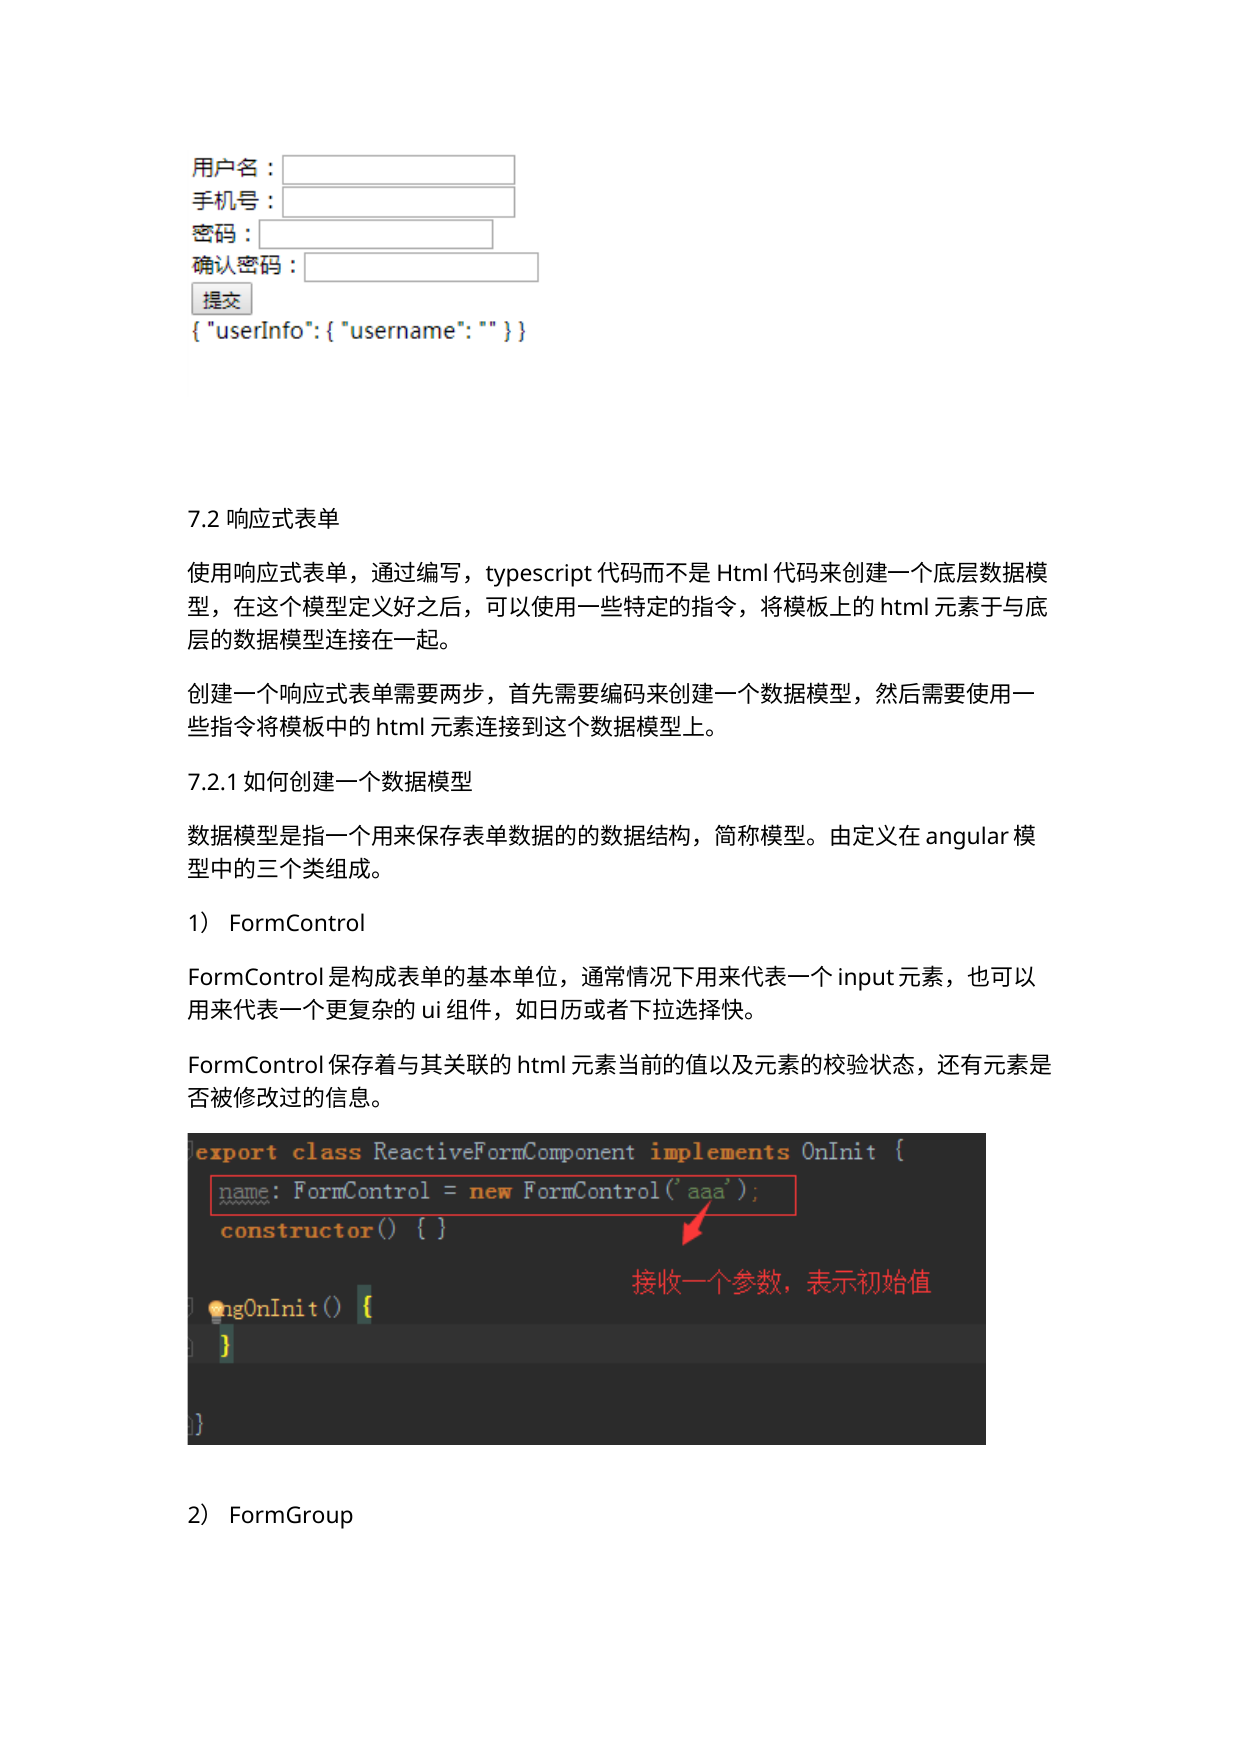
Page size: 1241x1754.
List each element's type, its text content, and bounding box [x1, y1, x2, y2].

text FormControl保存着与其关联的html元素当前的值以及元素的校验状态，还有元素是否被修改过的信息。 [187, 1047, 1053, 1113]
text FormControl是构成表单的基本单位，通常情况下用来代表一个input元素，也可以用来代表一个更复杂的ui组件，如日历或者下拉选择快。 [187, 959, 1053, 1026]
text 创建一个响应式表单需要两步，首先需要编码来创建一个数据模型，然后需要使用一些指令将模板中的html元素连接到这个数据模型上。 [187, 676, 1053, 742]
picture [187, 1133, 986, 1445]
text 1） FormControl [187, 905, 1053, 938]
text 2） FormGroup [187, 1497, 1053, 1530]
text 7.2.1如何创建一个数据模型 [187, 763, 1053, 797]
text 7.2 响应式表单 [187, 501, 1053, 534]
text 使用响应式表单，通过编写，typescript代码而不是Html代码来创建一个底层数据模型，在这个模型定义好之后，可以使用一些特定的指令，将模板上的html元素于与底层的数据模型连接在一起。 [187, 555, 1053, 655]
picture [187, 150, 658, 397]
text 数据模型是指一个用来保存表单数据的的数据结构，简称模型。由定义在angular模型中的三个类组成。 [187, 817, 1053, 884]
